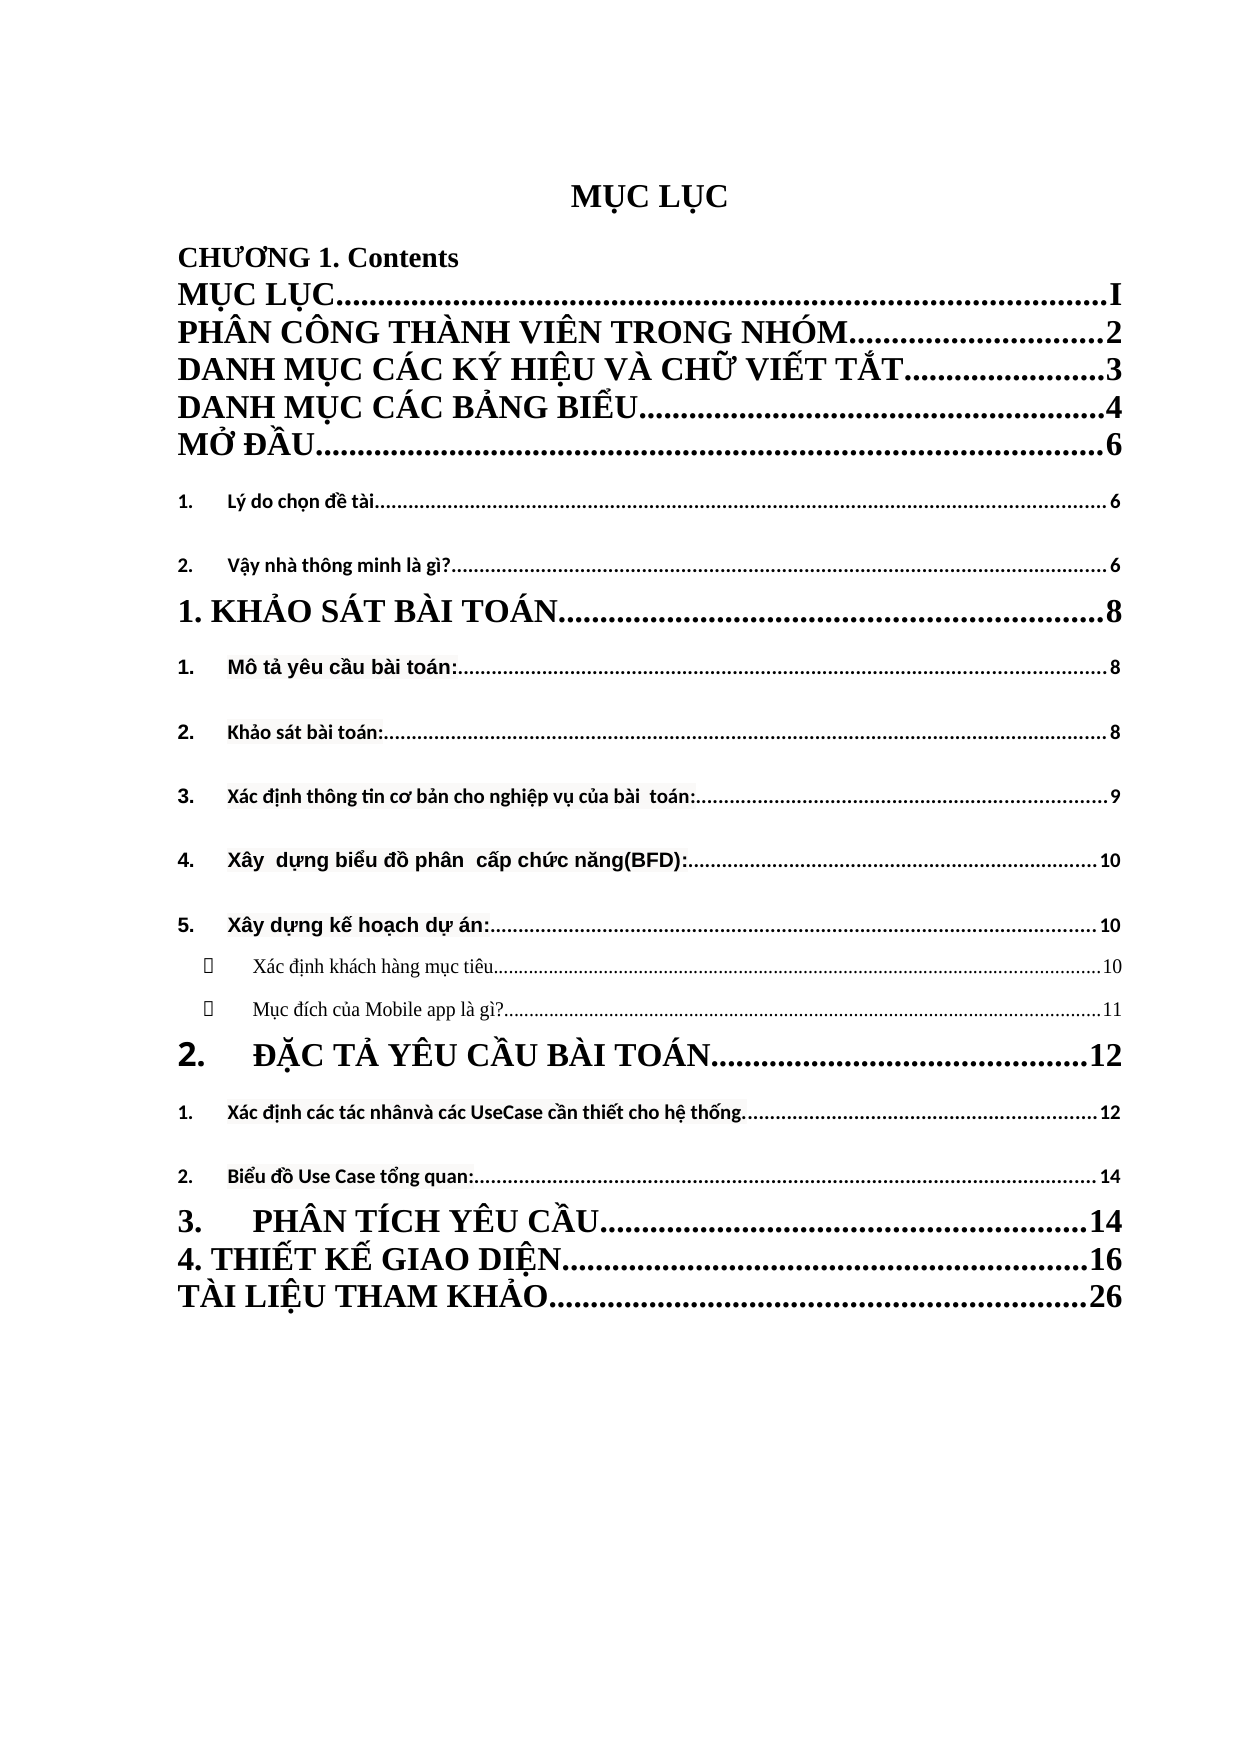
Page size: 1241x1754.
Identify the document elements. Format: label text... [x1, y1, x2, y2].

text MỤC LỤC [177, 177, 1122, 215]
